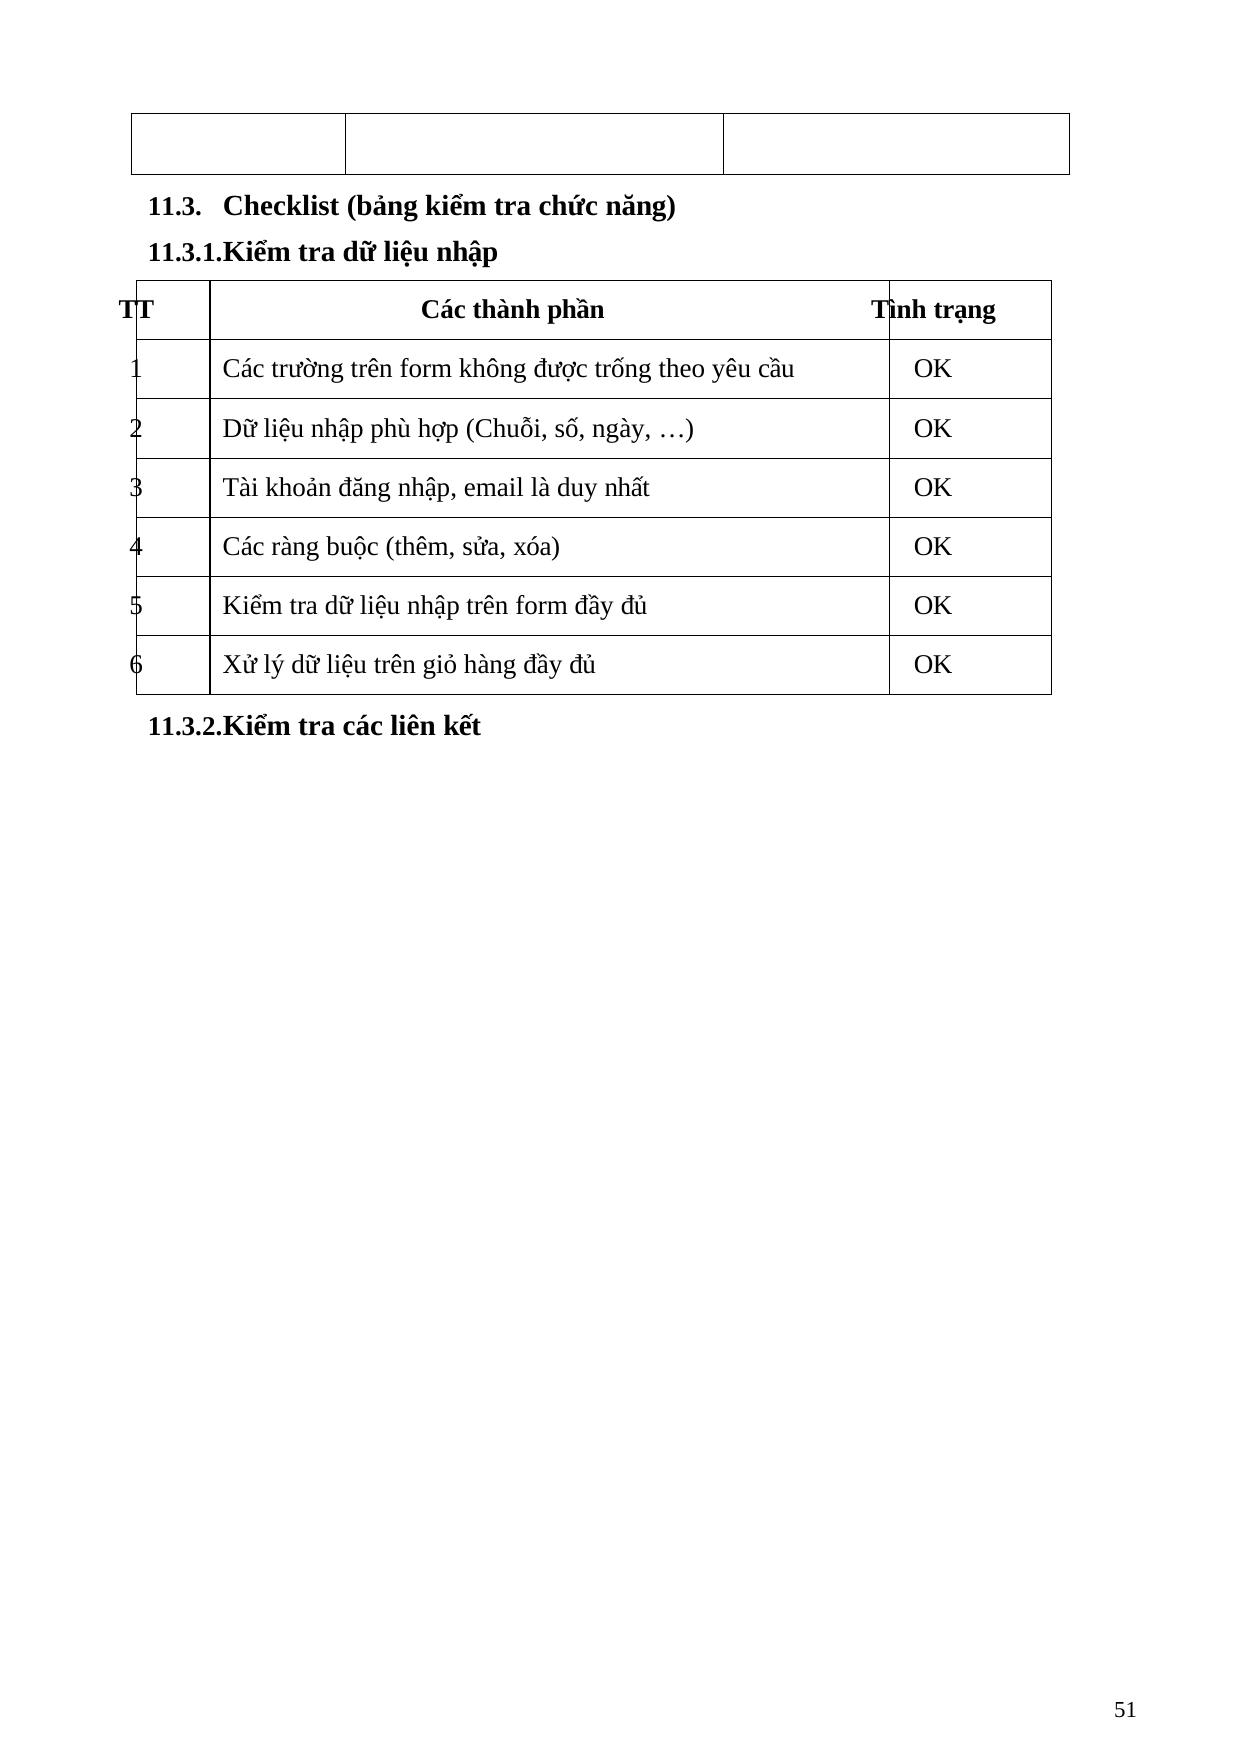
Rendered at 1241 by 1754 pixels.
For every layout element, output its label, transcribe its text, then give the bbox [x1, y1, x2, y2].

table_cell [346, 114, 723, 174]
table_cell Xử lý dữ liệu trên giỏ hàng đầy đủ [211, 636, 889, 694]
subtitle Kiểm tra dữ liệu nhập [148, 234, 1137, 268]
table_cell OK [890, 636, 1051, 694]
table_cell 2 [137, 399, 209, 457]
table_cell Kiểm tra dữ liệu nhập trên form đầy đủ [211, 577, 889, 635]
table_cell 6 [137, 636, 209, 694]
table_header Tình trạng [890, 281, 1051, 339]
table_cell 5 [137, 577, 209, 635]
table_cell 4 [137, 518, 209, 576]
table_cell Các trường trên form không được trống theo yêu cầu [211, 340, 889, 398]
table_cell OK [890, 459, 1051, 517]
table_cell OK [890, 340, 1051, 398]
table_cell Các ràng buộc (thêm, sửa, xóa) [211, 518, 889, 576]
subtitle Checklist (bảng kiểm tra chức năng) [148, 188, 1137, 222]
subtitle Kiểm tra các liên kết [148, 708, 1137, 742]
table_header TT [137, 281, 209, 339]
table_cell OK [890, 577, 1051, 635]
table_cell [132, 114, 345, 174]
table_cell 1 [137, 340, 209, 398]
table_cell [724, 114, 1069, 174]
table_cell OK [890, 399, 1051, 457]
table_cell 3 [137, 459, 209, 517]
table_header Các thành phần [211, 281, 889, 339]
table_cell OK [890, 518, 1051, 576]
table_cell Tài khoản đăng nhập, email là duy nhất [211, 459, 889, 517]
table_cell Dữ liệu nhập phù hợp (Chuỗi, số, ngày, …) [211, 399, 889, 457]
